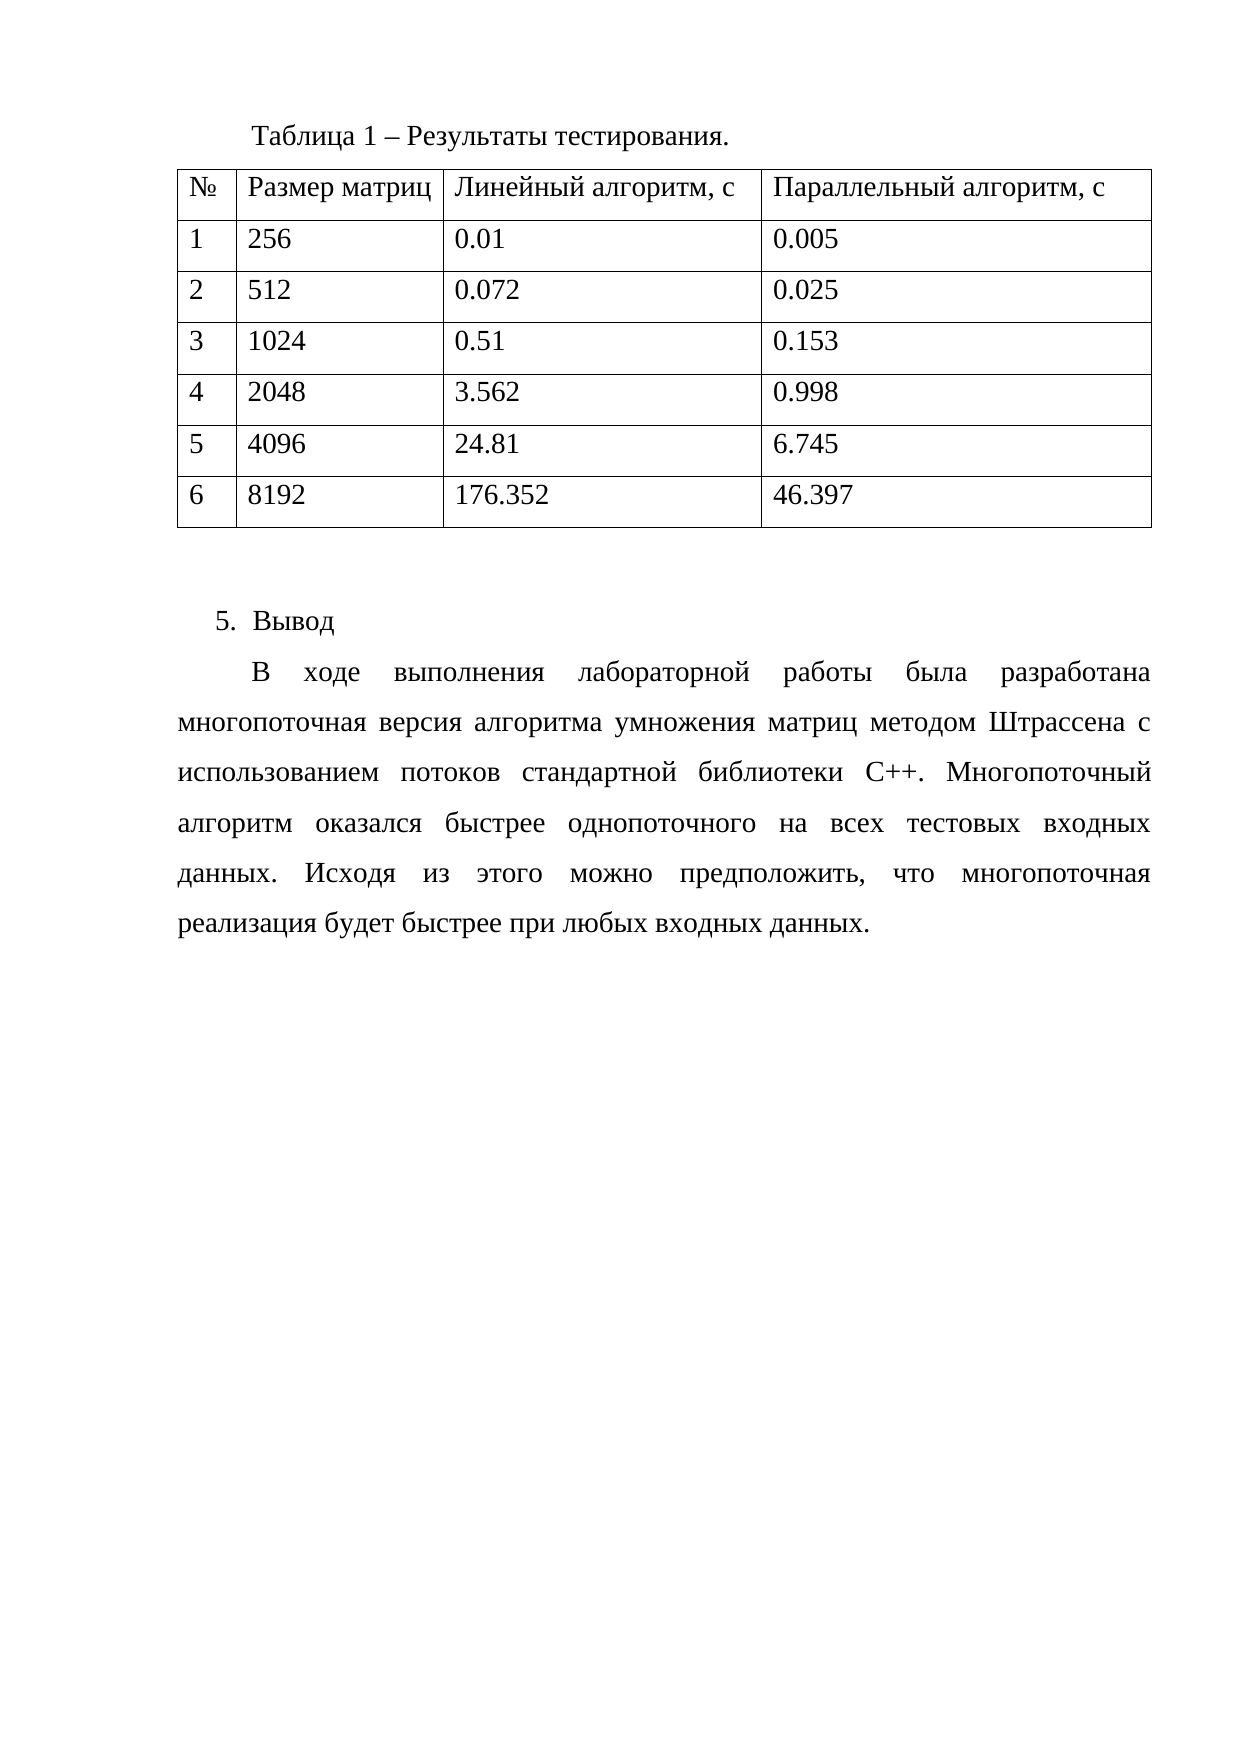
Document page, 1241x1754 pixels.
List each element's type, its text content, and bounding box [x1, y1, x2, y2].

table_cell 0.01 [444, 221, 761, 271]
table_cell 2048 [237, 375, 443, 425]
table_cell 46.397 [762, 477, 1151, 527]
table_cell 256 [237, 221, 443, 271]
table_cell 0.998 [762, 375, 1151, 425]
table_cell 1024 [237, 323, 443, 373]
table_cell 3.562 [444, 375, 761, 425]
table_cell 8192 [237, 477, 443, 527]
table_cell 0.153 [762, 323, 1151, 373]
text В ходе выполнения лабораторной работы была разработана многопоточная версия алгоритма умножения матриц методом Штрассена с использованием потоков стандартной библиотеки C++. Многопоточный алгоритм оказался быстрее однопоточного на всех тестовых входных данных. Исходя из этого можно предположить, что многопоточная реализация будет быстрее при любых входных данных. [177, 654, 1152, 939]
table_cell 2 [178, 272, 236, 322]
table_header № [178, 170, 236, 220]
table_cell 176.352 [444, 477, 761, 527]
table_cell 0.072 [444, 272, 761, 322]
table_cell 4096 [237, 426, 443, 476]
table_cell 5 [178, 426, 236, 476]
table_cell 0.025 [762, 272, 1151, 322]
table_cell 0.005 [762, 221, 1151, 271]
table_cell 512 [237, 272, 443, 322]
table_header Линейный алгоритм, с [444, 170, 761, 220]
table_cell 6.745 [762, 426, 1151, 476]
table_header Размер матриц [237, 170, 443, 220]
text Вывод [215, 603, 1152, 637]
table_cell 6 [178, 477, 236, 527]
table_header Параллельный алгоритм, с [762, 170, 1151, 220]
table_cell 0.51 [444, 323, 761, 373]
table_cell 24.81 [444, 426, 761, 476]
table_cell 4 [178, 375, 236, 425]
table_cell 3 [178, 323, 236, 373]
text Таблица 1 – Результаты тестирования. [177, 118, 1152, 152]
table_cell 1 [178, 221, 236, 271]
